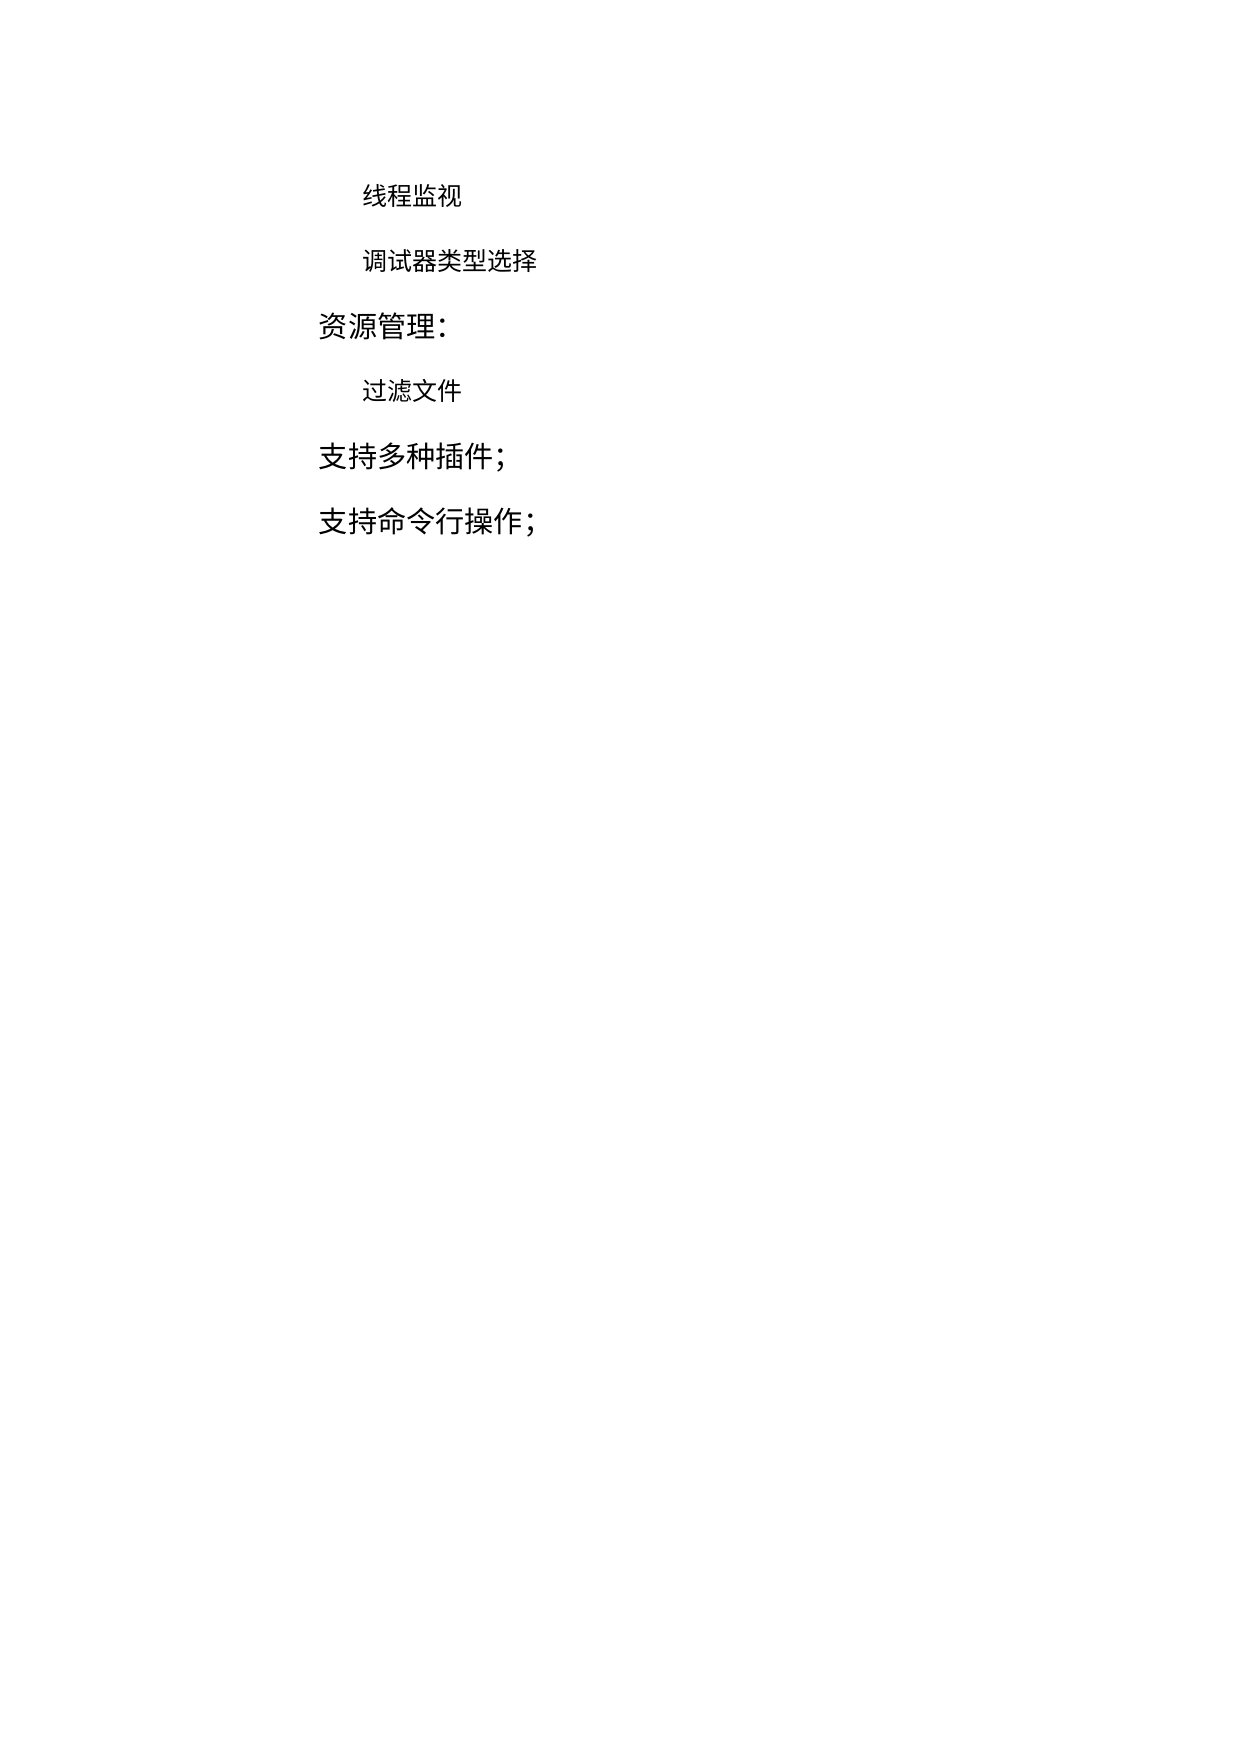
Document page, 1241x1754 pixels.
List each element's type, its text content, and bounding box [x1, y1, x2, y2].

list 调试器类型选择 [319, 227, 1053, 292]
list 资源管理： [275, 292, 1053, 357]
list 支持命令行操作； [275, 487, 1053, 552]
list 过滤文件 [319, 357, 1053, 422]
list 线程监视 [319, 162, 1053, 227]
list 支持多种插件； [275, 422, 1053, 487]
